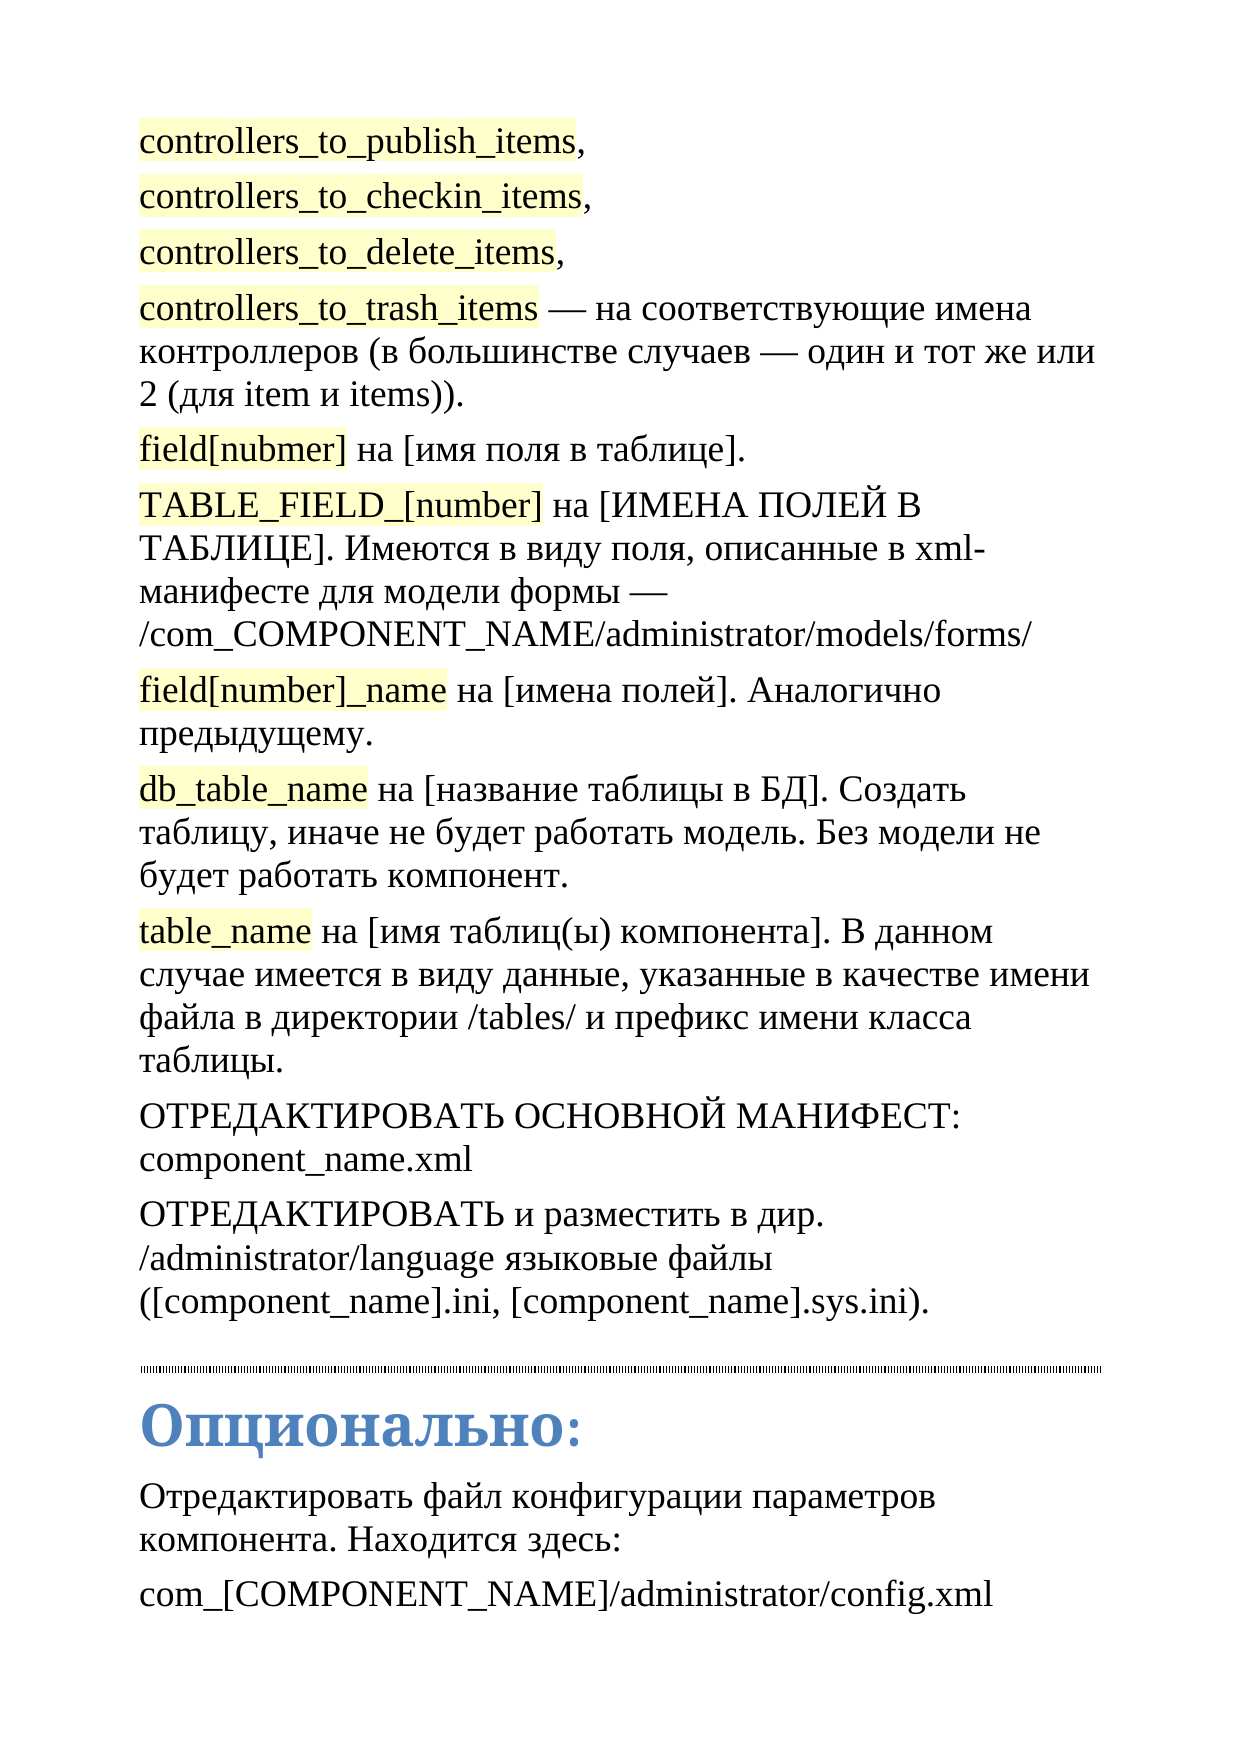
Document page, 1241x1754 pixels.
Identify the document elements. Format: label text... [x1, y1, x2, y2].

text field[nubmer] на [имя поля в таблице]. [347, 427, 1101, 470]
text TABLE_FIELD_[number] на [ИМЕНА ПОЛЕЙ В ТАБЛИЦЕ]. Имеются в виду поля, описанные в xml-манифесте для модели формы — /com_COMPONENT_NAME/administrator/models/forms/ [139, 482, 1101, 655]
text ОТРЕДАКТИРОВАТЬ и разместить в дир. /administrator/language языковые файлы ([component_name].ini, [component_name].sys.ini). [139, 1192, 1101, 1373]
text сontrollers_to_checkin_items, [583, 174, 1101, 217]
text com_[COMPONENT_NAME]/administrator/config.xml [139, 1572, 1101, 1615]
text Отредактировать файл конфигурации параметров компонента. Находится здесь: [139, 1473, 1101, 1559]
text table_name на [имя таблиц(ы) компонента]. В данном случае имеется в виду данные, указанные в качестве имени файла в директории /tables/ и префикс имени класса таблицы. [139, 908, 1101, 1081]
text field[number]_name на [имена полей]. Аналогично предыдущему. [139, 667, 1101, 754]
text db_table_name на [название таблицы в БД]. Создать таблицу, иначе не будет работать модель. Без модели не будет работать компонент. [139, 766, 1101, 896]
text сontrollers_to_publish_items, [576, 118, 1101, 161]
subtitle Опционально: [139, 1393, 1101, 1461]
text сontrollers_to_delete_items, [556, 229, 1101, 272]
text ОТРЕДАКТИРОВАТЬ ОСНОВНОЙ МАНИФЕСТ: component_name.xml [139, 1093, 1101, 1179]
text сontrollers_to_trash_items — на соответствующие имена контроллеров (в большинстве случаев — один и тот же или 2 (для item и items)). [139, 285, 1101, 414]
